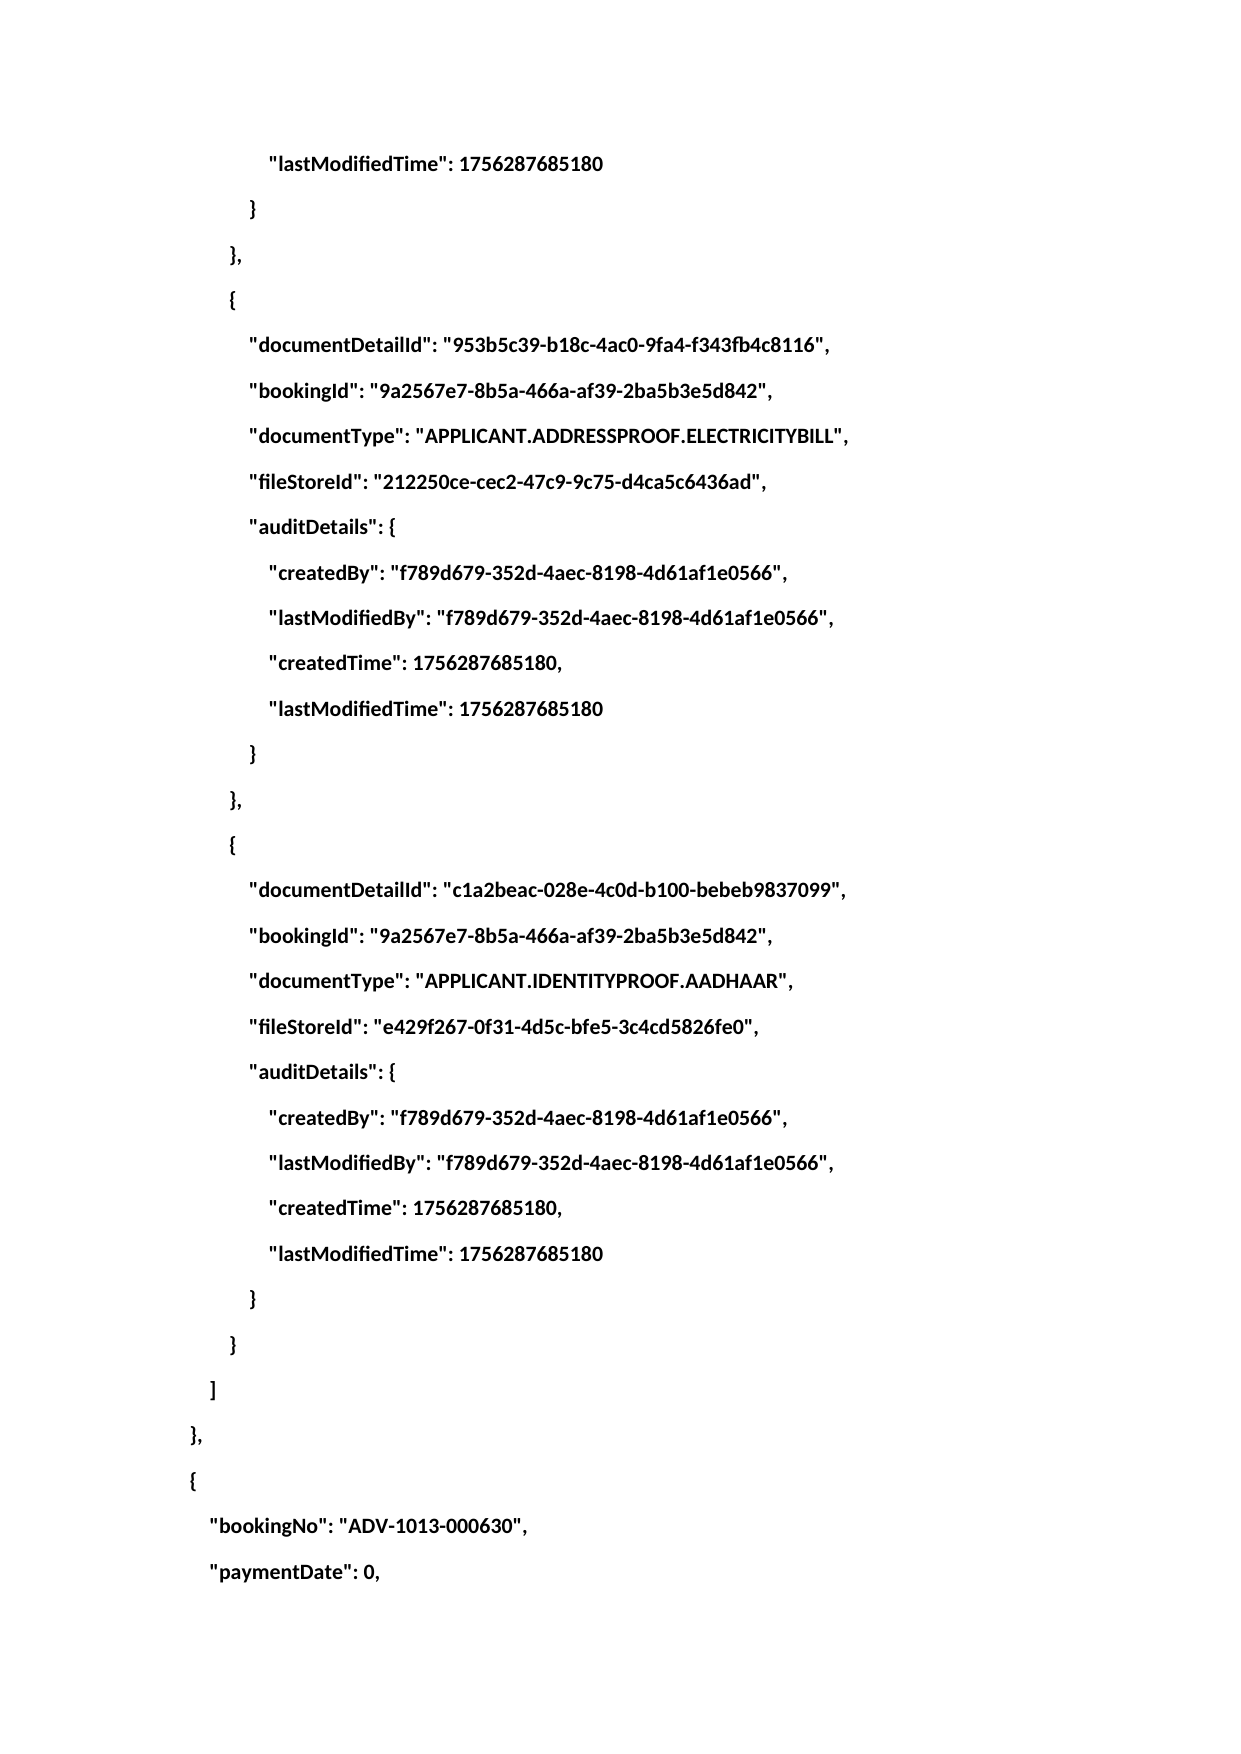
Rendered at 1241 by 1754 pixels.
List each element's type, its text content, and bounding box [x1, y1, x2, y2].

text "paymentDate": 0, [150, 1558, 1090, 1584]
text }, [150, 786, 1090, 812]
text "createdTime": 1756287685180, [150, 649, 1090, 676]
text "lastModifiedTime": 1756287685180 [150, 150, 1090, 177]
text "lastModifiedTime": 1756287685180 [150, 695, 1090, 722]
text } [150, 1331, 1090, 1357]
text } [150, 1285, 1090, 1312]
text "fileStoreId": "e429f267-0f31-4d5c-bfe5-3c4cd5826fe0", [150, 1013, 1090, 1039]
text "lastModifiedBy": "f789d679-352d-4aec-8198-4d61af1e0566", [150, 604, 1090, 631]
text ] [150, 1376, 1090, 1403]
text } [150, 195, 1090, 222]
text "auditDetails": { [150, 513, 1090, 540]
text { [150, 286, 1090, 313]
text "documentDetailId": "c1a2beac-028e-4c0d-b100-bebeb9837099", [150, 877, 1090, 903]
text "documentDetailId": "953b5c39-b18c-4ac0-9fa4-f343fb4c8116", [150, 332, 1090, 358]
text "createdTime": 1756287685180, [150, 1194, 1090, 1221]
text "createdBy": "f789d679-352d-4aec-8198-4d61af1e0566", [150, 1104, 1090, 1130]
text "documentType": "APPLICANT.IDENTITYPROOF.AADHAAR", [150, 967, 1090, 994]
text "bookingId": "9a2567e7-8b5a-466a-af39-2ba5b3e5d842", [150, 922, 1090, 949]
text "documentType": "APPLICANT.ADDRESSPROOF.ELECTRICITYBILL", [150, 422, 1090, 449]
text } [150, 740, 1090, 767]
text "bookingId": "9a2567e7-8b5a-466a-af39-2ba5b3e5d842", [150, 377, 1090, 404]
text }, [150, 1422, 1090, 1448]
text "lastModifiedBy": "f789d679-352d-4aec-8198-4d61af1e0566", [150, 1149, 1090, 1176]
text { [150, 1467, 1090, 1494]
text "lastModifiedTime": 1756287685180 [150, 1240, 1090, 1267]
text "bookingNo": "ADV-1013-000630", [150, 1512, 1090, 1539]
text "createdBy": "f789d679-352d-4aec-8198-4d61af1e0566", [150, 559, 1090, 585]
text }, [150, 241, 1090, 267]
text { [150, 831, 1090, 858]
text "fileStoreId": "212250ce-cec2-47c9-9c75-d4ca5c6436ad", [150, 468, 1090, 494]
text "auditDetails": { [150, 1058, 1090, 1085]
